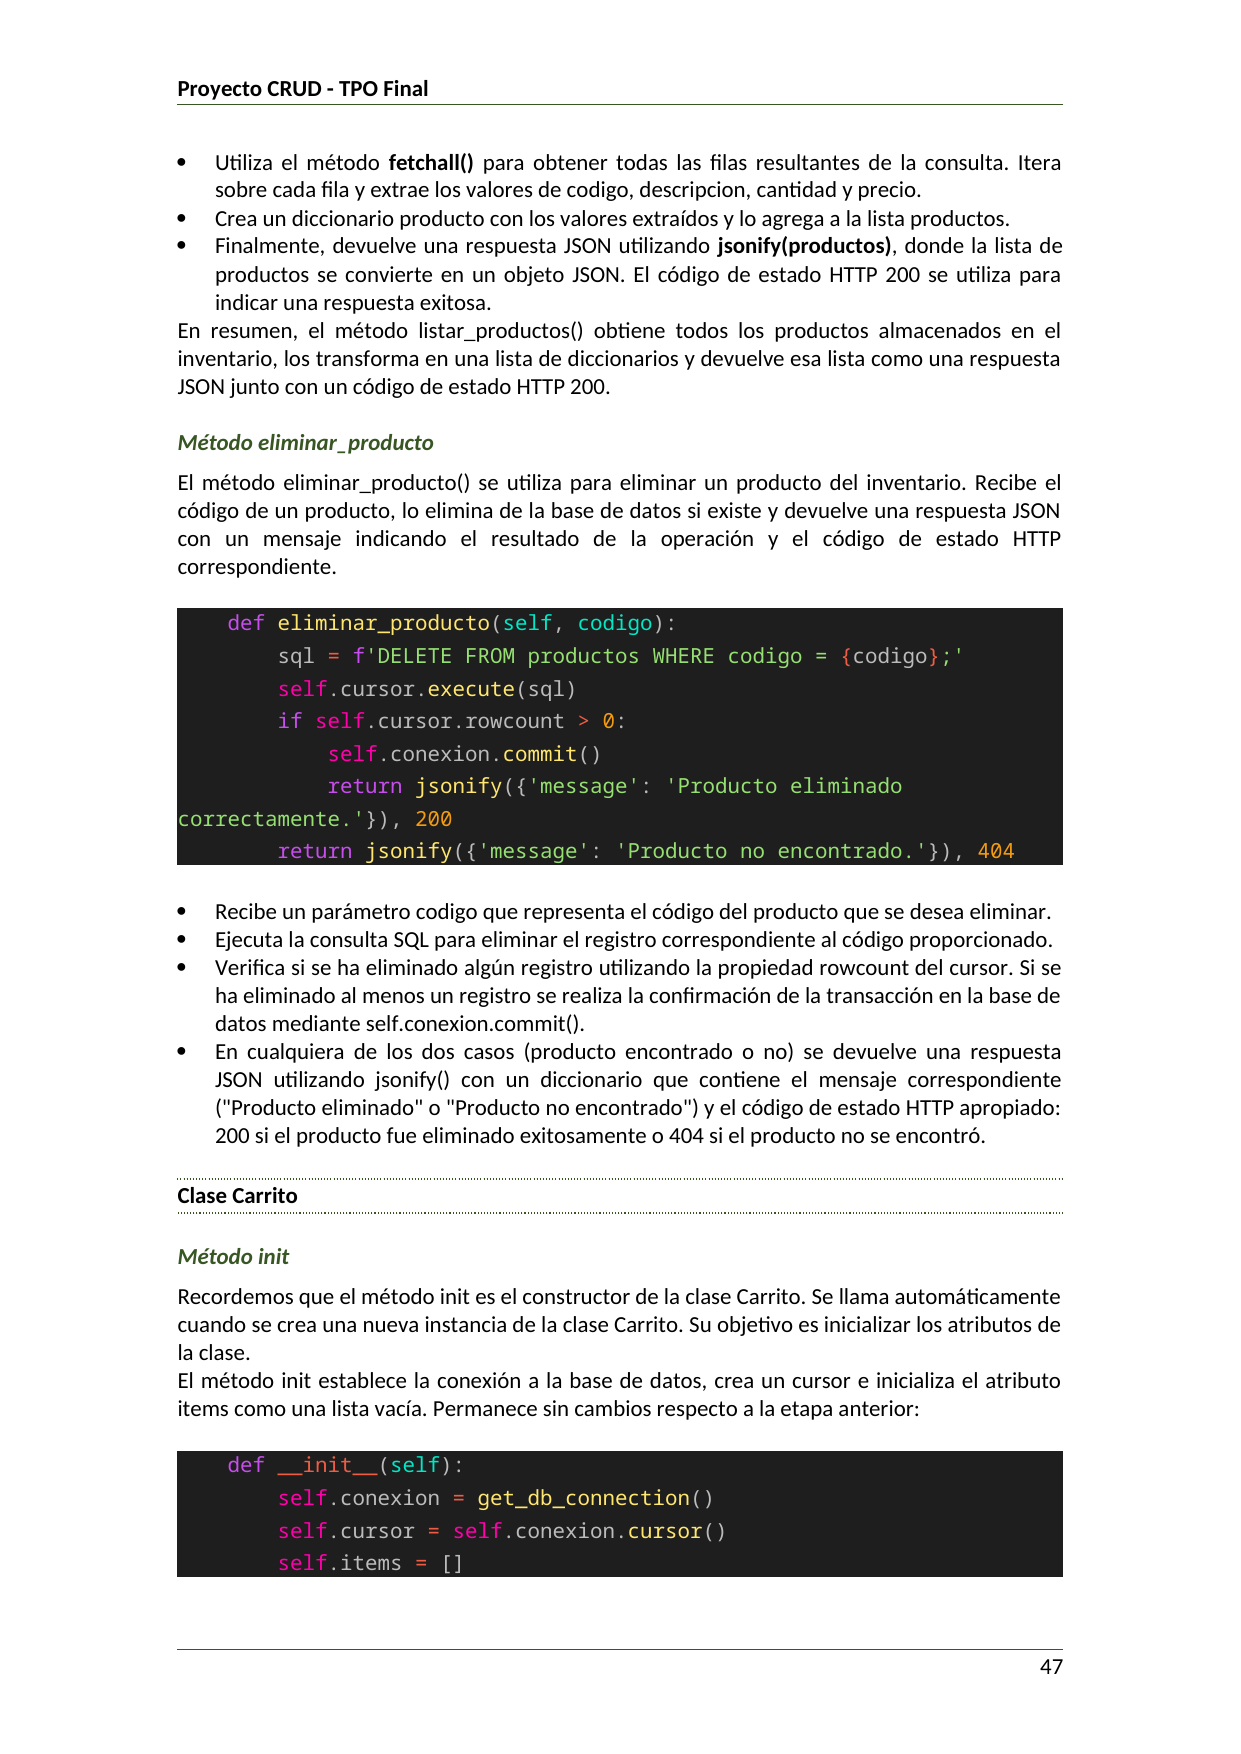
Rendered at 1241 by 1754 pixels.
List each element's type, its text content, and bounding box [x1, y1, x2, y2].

list Recibe un parámetro codigo que representa el código del producto que se desea eliminar. [177, 897, 1063, 925]
list Crea un diccionario producto con los valores extraídos y lo agrega a la lista productos. [177, 204, 1063, 232]
text self.cursor = self.conexion.cursor() [177, 1516, 1063, 1544]
list Finalmente, devuelve una respuesta JSON utilizando jsonify(productos), donde la lista de productos se convierte en un objeto JSON. El código de estado HTTP 200 se utiliza para indicar una respuesta exitosa. [177, 232, 1063, 316]
text return jsonify({'message': 'Producto no encontrado.'}), 404 [177, 837, 1063, 865]
text self.items = [] [177, 1548, 1063, 1577]
text En resumen, el método listar_productos() obtiene todos los productos almacenados en el inventario, los transforma en una lista de diccionarios y devuelve esa lista como una respuesta JSON junto con un código de estado HTTP 200. [177, 316, 1063, 400]
text return jsonify({'message': 'Producto eliminado correctamente.'}), 200 [177, 771, 1063, 832]
text Clase Carrito [177, 1177, 1063, 1214]
text sql = f'DELETE FROM productos WHERE codigo = {codigo};' [177, 641, 1063, 669]
text if self.cursor.rowcount > 0: [177, 706, 1063, 735]
text def eliminar_producto(self, codigo): [177, 608, 1063, 637]
list Verifica si se ha eliminado algún registro utilizando la propiedad rowcount del cursor. Si se ha eliminado al menos un registro se realiza la confirmación de la transacción en la base de datos mediante self.conexion.commit(). [177, 953, 1063, 1037]
text self.conexion.commit() [177, 739, 1063, 767]
list En cualquiera de los dos casos (producto encontrado o no) se devuelve una respuesta JSON utilizando jsonify() con un diccionario que contiene el mensaje correspondiente ("Producto eliminado" o "Producto no encontrado") y el código de estado HTTP apropiado: 200 si el producto fue eliminado exitosamente o 404 si el producto no se encontró. [177, 1037, 1063, 1149]
list Utiliza el método fetchall() para obtener todas las filas resultantes de la consulta. Itera sobre cada fila y extrae los valores de codigo, descripcion, cantidad y precio. [177, 148, 1063, 204]
text def __init__(self): [177, 1451, 1063, 1479]
text Recordemos que el método init es el constructor de la clase Carrito. Se llama automáticamente cuando se crea una nueva instancia de la clase Carrito. Su objetivo es inicializar los atributos de la clase. [177, 1282, 1063, 1366]
list Ejecuta la consulta SQL para eliminar el registro correspondiente al código proporcionado. [177, 925, 1063, 953]
text self.conexion = get_db_connection() [177, 1483, 1063, 1512]
text El método eliminar_producto() se utiliza para eliminar un producto del inventario. Recibe el código de un producto, lo elimina de la base de datos si existe y devuelve una respuesta JSON con un mensaje indicando el resultado de la operación y el código de estado HTTP correspondiente. [177, 468, 1063, 580]
text Método init [177, 1242, 1063, 1270]
text self.cursor.execute(sql) [177, 674, 1063, 702]
text El método init establece la conexión a la base de datos, crea un cursor e inicializa el atributo items como una lista vacía. Permanece sin cambios respecto a la etapa anterior: [177, 1366, 1063, 1422]
text Método eliminar_producto [177, 428, 1063, 456]
